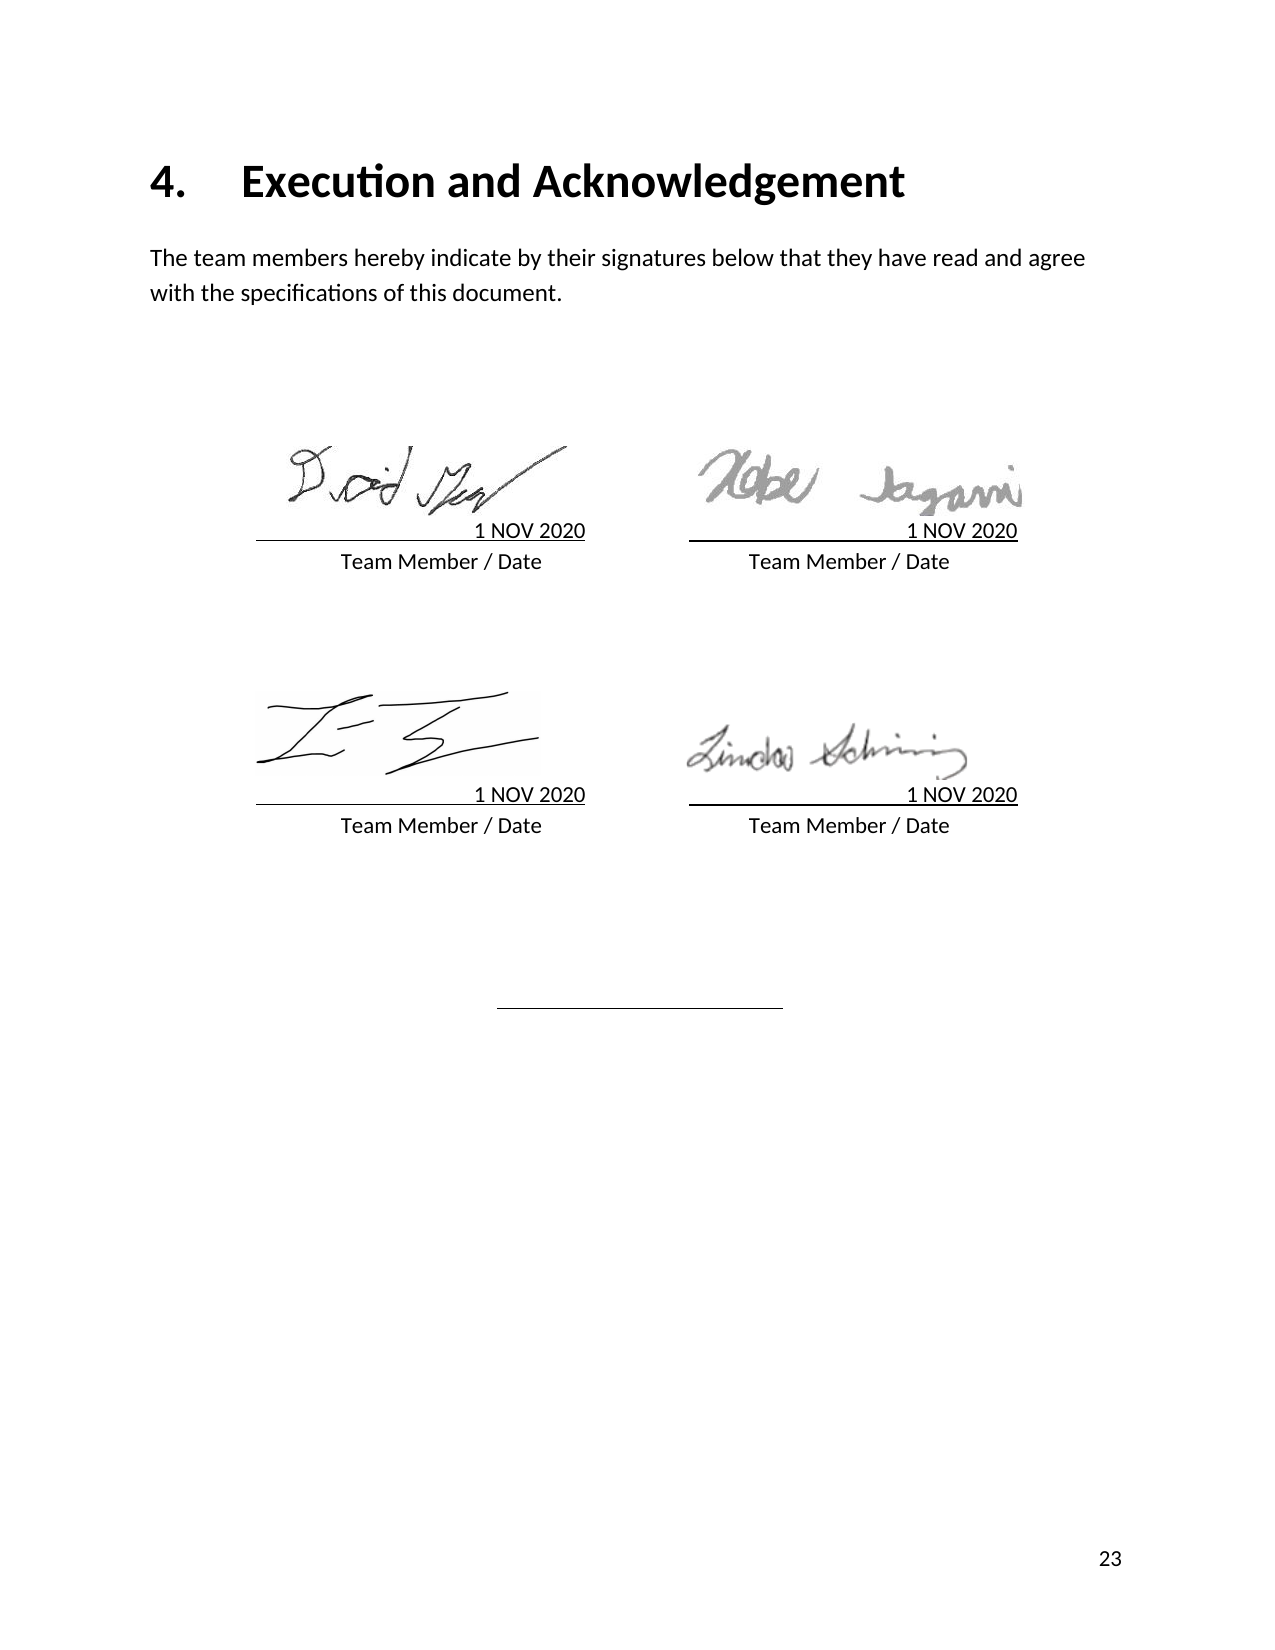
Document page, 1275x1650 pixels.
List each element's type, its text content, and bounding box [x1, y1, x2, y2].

picture [686, 722, 968, 780]
text The team members hereby indicate by their signatures below that they have read and agree with the specifications of this document. [150, 242, 1088, 308]
picture [696, 446, 1025, 516]
picture [254, 691, 541, 776]
text Team Member / Date Team Member / Date [79, 547, 1211, 575]
subtitle Execution and Acknowledgement [150, 152, 1214, 208]
picture [286, 446, 568, 516]
text Team Member / Date Team Member / Date [79, 811, 1211, 839]
